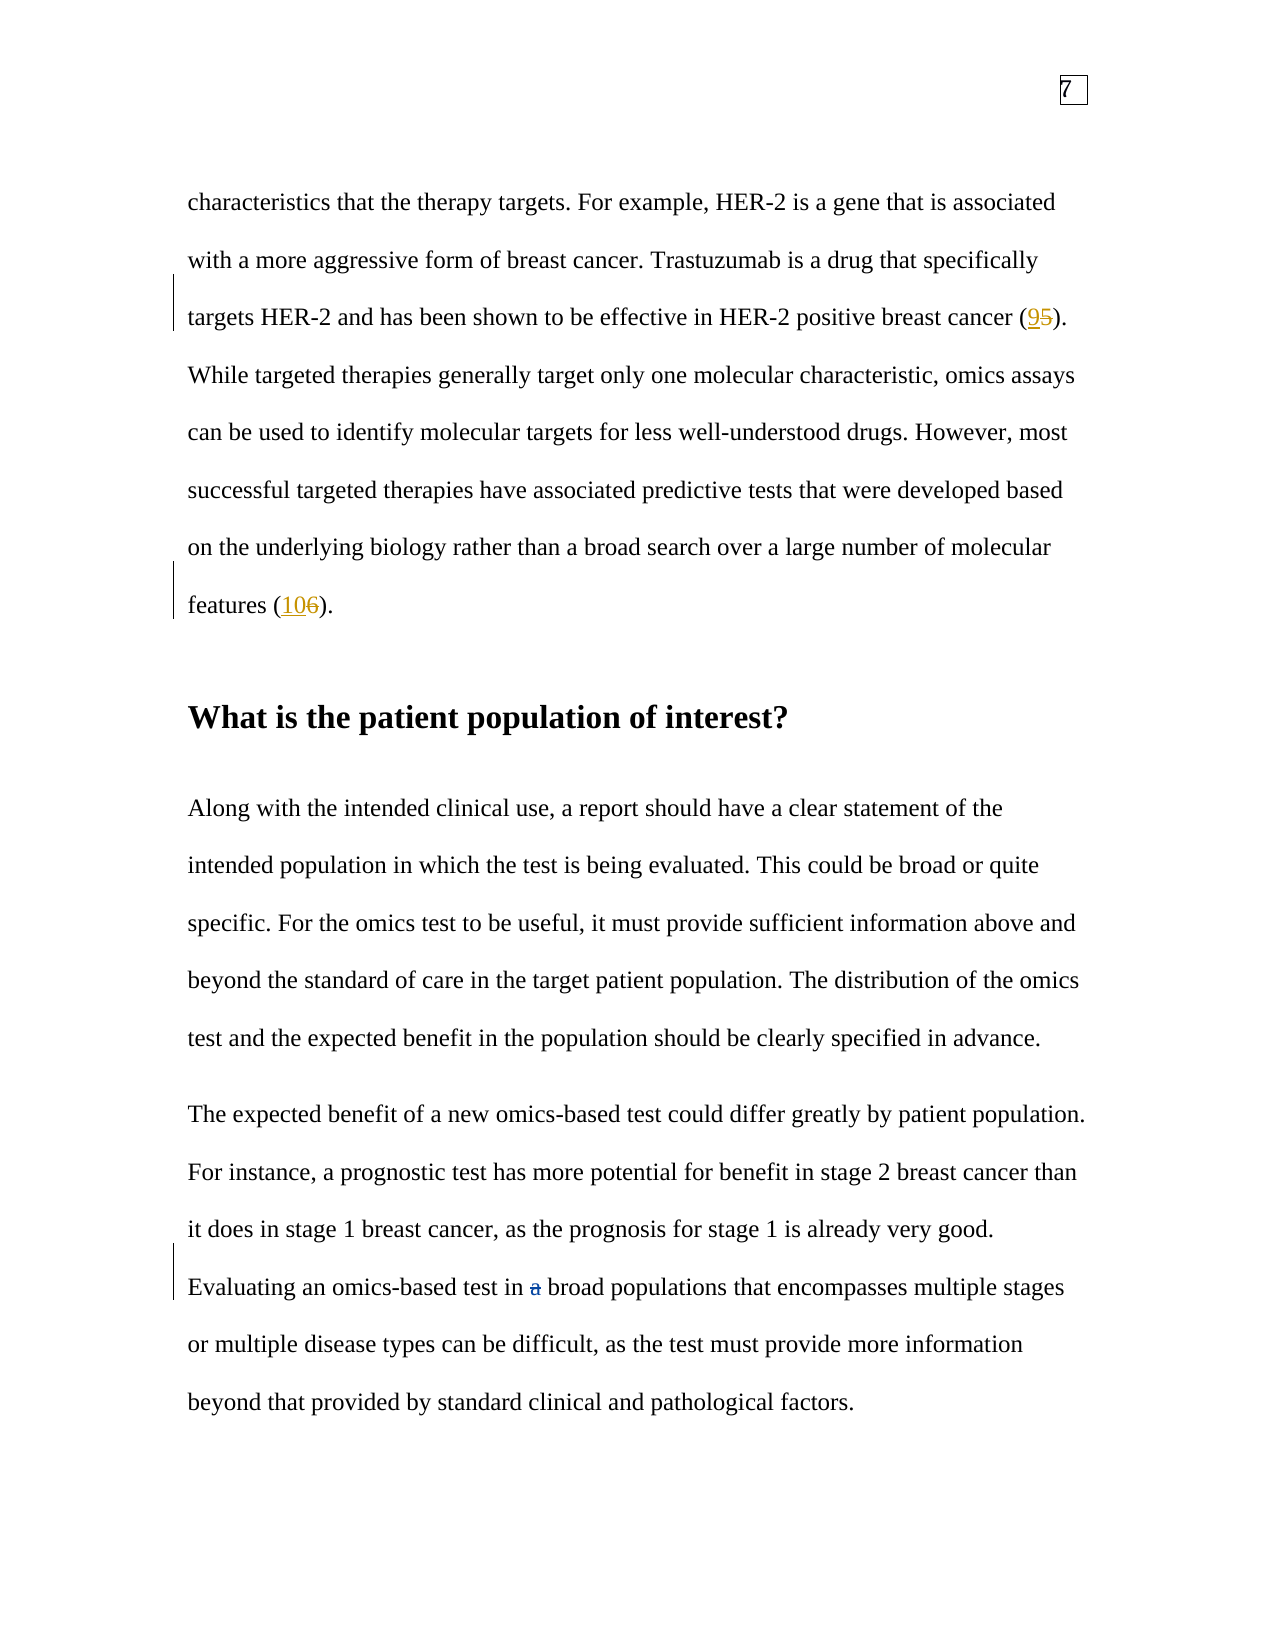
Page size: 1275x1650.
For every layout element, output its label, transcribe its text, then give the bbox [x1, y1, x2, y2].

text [187, 187, 1087, 619]
text Along with the intended clinical use, a report should have a clear statement of the intended population in which the test is being evaluated. This could be broad or quite specific. For the omics test to be useful, it must provide sufficient information above and beyond the standard of care in the target patient population. The distribution of the omics test and the expected benefit in the population should be clearly specified in advance. [187, 793, 1087, 1052]
subtitle What is the patient population of interest? [187, 697, 1087, 736]
text The expected benefit of a new omics-based test could differ greatly by patient population. For instance, a prognostic test has more potential for benefit in stage 2 breast cancer than it does in stage 1 breast cancer, as the prognosis for stage 1 is already very good. Evaluating an omics-based test in broad populations that encompasses multiple stages or multiple disease types can be difficult, as the test must provide more information beyond that provided by standard clinical and pathological factors. [187, 1099, 1087, 1415]
